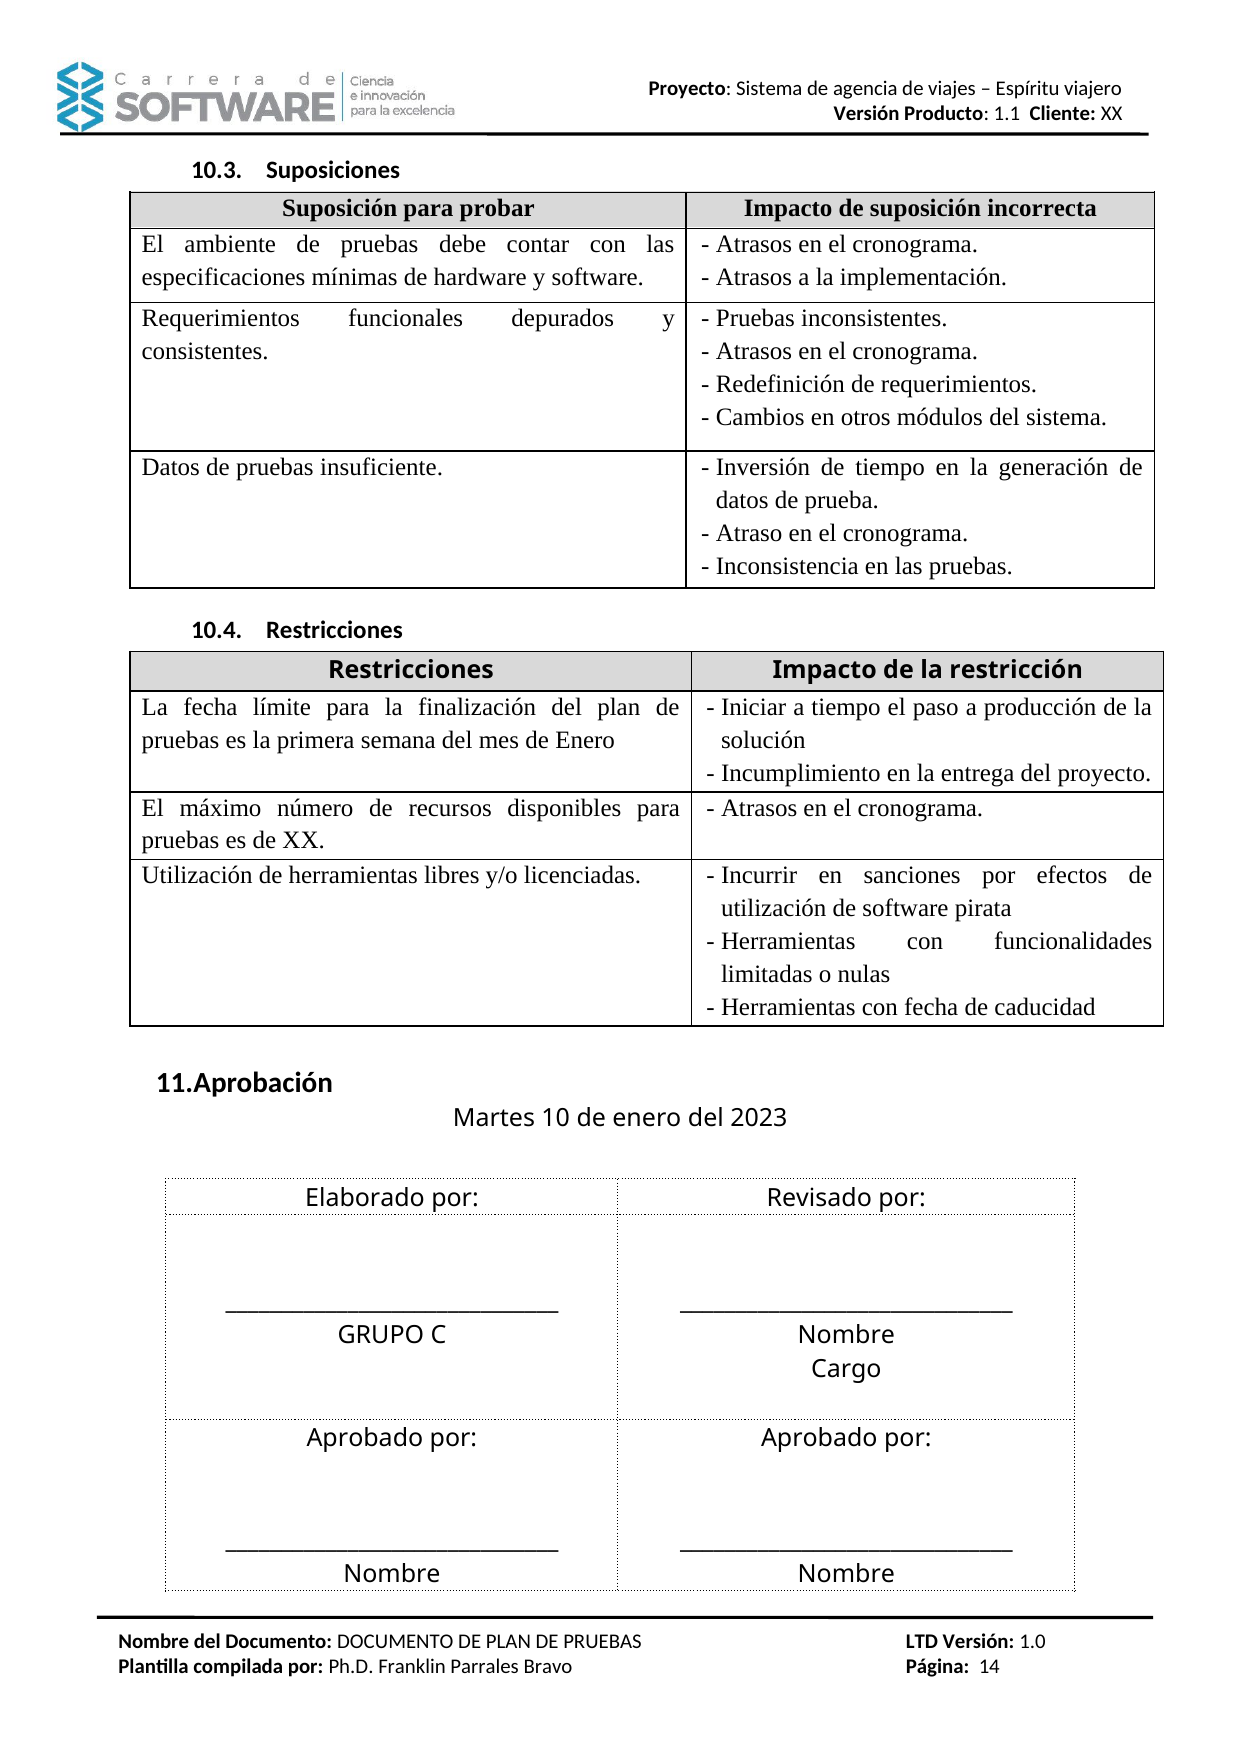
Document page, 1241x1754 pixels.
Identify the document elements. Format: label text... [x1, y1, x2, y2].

table_cell Pruebas inconsistentes. Atrasos en el cronograma. Redefinición de requerimientos. Cambios en otros módulos del sistema. [687, 303, 1154, 450]
table_cell El ambiente de pruebas debe contar con las especificaciones mínimas de hardware y software. [131, 229, 685, 302]
subtitle Suposiciones [191, 154, 1122, 185]
table_cell Requerimientos funcionales depurados y consistentes. [131, 303, 685, 450]
table_cell Utilización de herramientas libres y/o licenciadas. [131, 860, 691, 1025]
picture [46, 46, 461, 154]
table_cell Incurrir en sanciones por efectos de utilización de software pirata Herramientas con funcionalidades limitadas o nulas Herramientas con fecha de caducidad [692, 860, 1163, 1025]
table_cell La fecha límite para la finalización del plan de pruebas es la primera semana del mes de Enero [131, 692, 691, 791]
table_header Suposición para probar [131, 193, 685, 227]
table_cell Iniciar a tiempo el paso a producción de la solución Incumplimiento en la entrega del proyecto. [692, 692, 1163, 791]
text Martes 10 de enero del 2023 [118, 1100, 1122, 1134]
table_cell Atrasos en el cronograma. [692, 793, 1163, 859]
table_cell El máximo número de recursos disponibles para pruebas es de XX. [131, 793, 691, 859]
subtitle Aprobación [156, 1064, 1122, 1100]
table_cell Aprobado por: ______________________________ Nombre Director de la Unidad de Tecnologías de la Información y Comunicaciones de la Empresa X [618, 1419, 1074, 1590]
table_cell Inversión de tiempo en la generación de datos de prueba. Atraso en el cronograma. Inconsistencia en las pruebas. [687, 452, 1154, 587]
table_cell Atrasos en el cronograma. Atrasos a la implementación. [687, 229, 1154, 302]
table_header Impacto de suposición incorrecta [687, 193, 1154, 227]
table_header Restricciones [131, 652, 691, 690]
table_header Impacto de la restricción [692, 652, 1163, 690]
table_header Revisado por: [618, 1178, 1074, 1213]
table_cell ______________________________ GRUPO C [166, 1214, 618, 1419]
table_cell Aprobado por: ______________________________ Nombre Líder del Proyecto [166, 1419, 618, 1590]
table_cell ______________________________ Nombre Cargo [618, 1214, 1074, 1419]
table_cell Datos de pruebas insuficiente. [131, 452, 685, 587]
subtitle Restricciones [191, 614, 1122, 644]
table_header Elaborado por: [166, 1178, 618, 1213]
